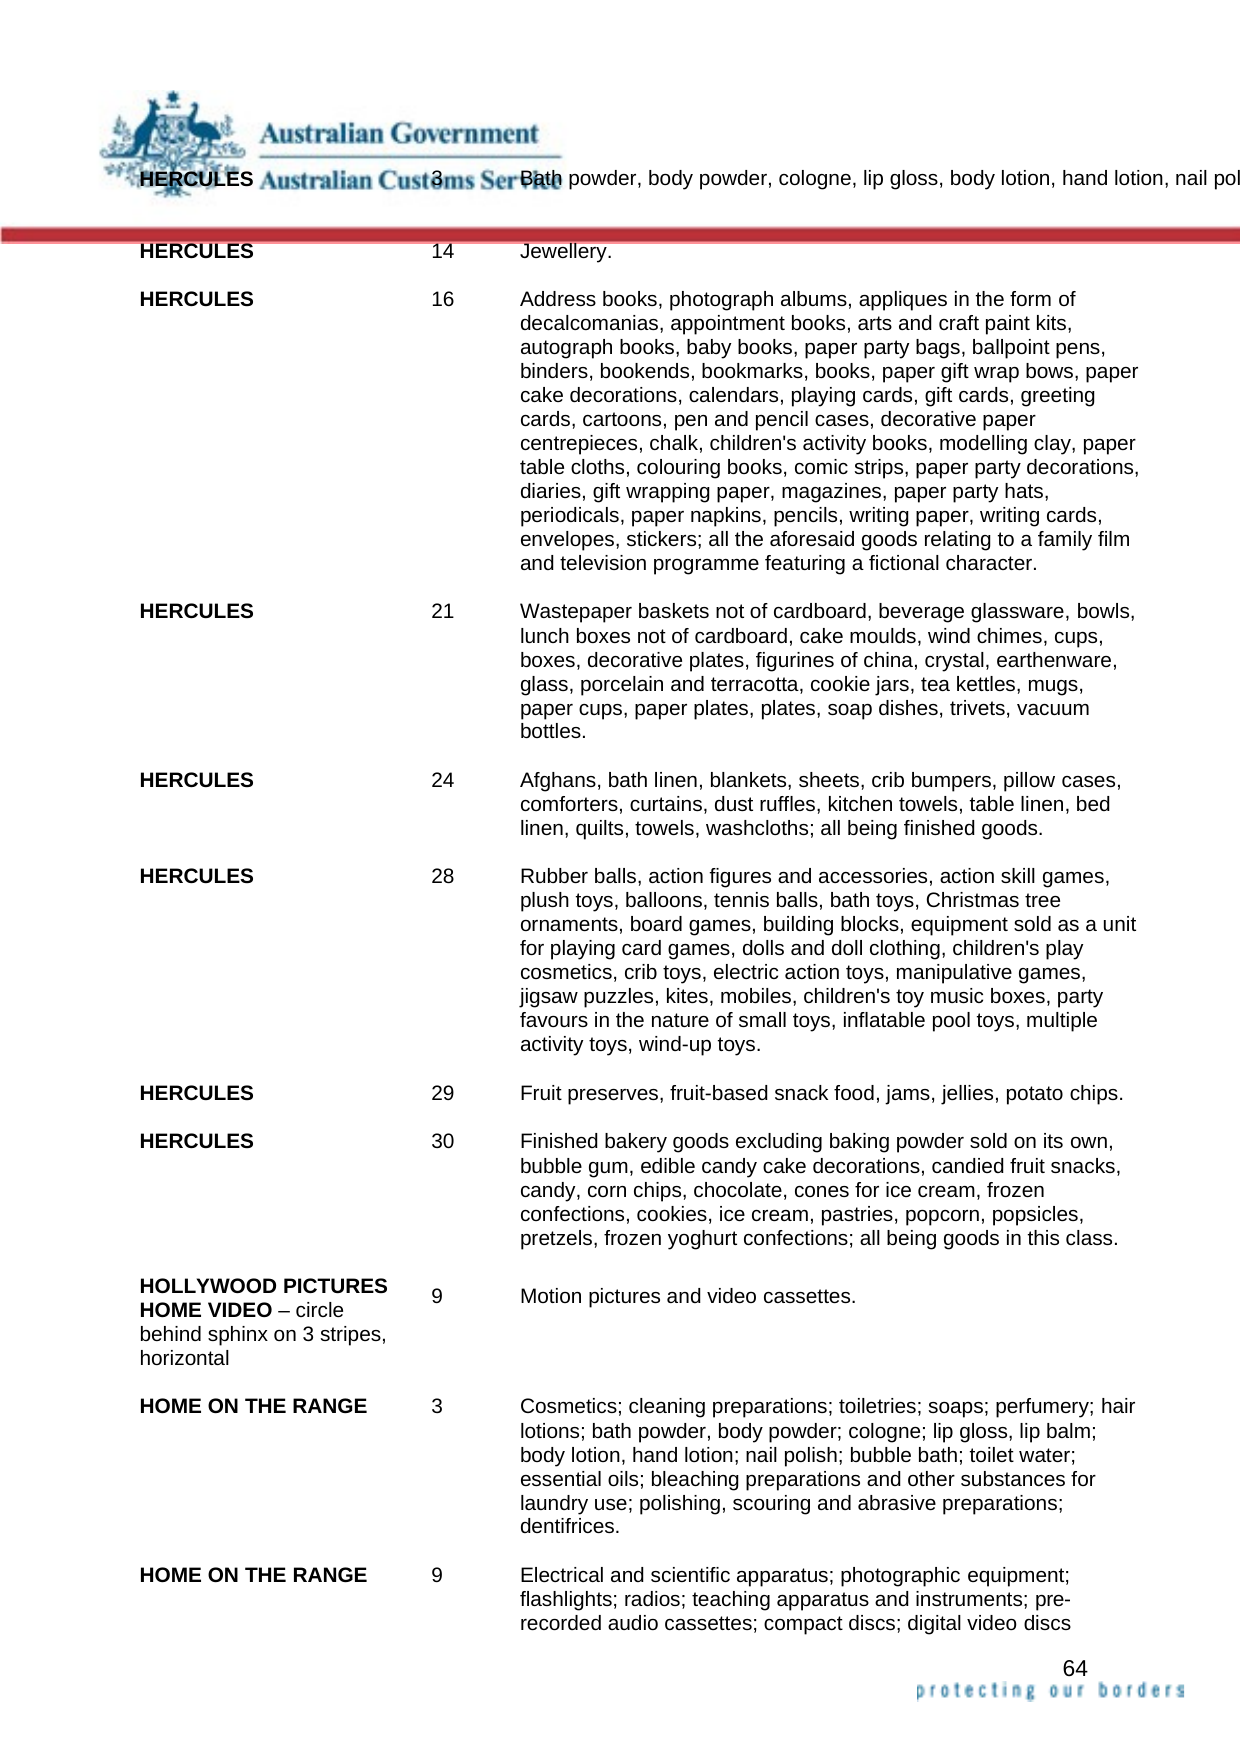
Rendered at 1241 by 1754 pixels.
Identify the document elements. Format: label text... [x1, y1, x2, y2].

text bubble gum, edible candy cake decorations, candied fruit snacks, candy, corn chips, chocolate, cones for ice cream, frozen confections, cookies, ice cream, pastries, popcorn, popsicles, pretzels, frozen yoghurt confections; all being goods in this class. [520, 1153, 1125, 1249]
text HOME VIDEO – circle behind sphinx on 3 stripes, horizontal [139, 1298, 389, 1370]
text plush toys, balloons, tennis balls, bath toys, Christmas tree ornaments, board games, building blocks, equipment sold as a unit for playing card games, dolls and doll clothing, children's play cosmetics, crib toys, electric action toys, manipulative games, jigsaw puzzles, kites, mobiles, children's toy music boxes, party favours in the nature of small toys, inflatable pool toys, multiple activity toys, wind-up toys. [520, 888, 1140, 1056]
text HOME ON THE RANGE 9 Electrical and scientific apparatus; photographic equipment; [139, 1563, 1240, 1587]
text decalcomanias, appointment books, arts and craft paint kits, autograph books, baby books, paper party bags, ballpoint pens, binders, bookends, bookmarks, books, paper gift wrap bows, paper cake decorations, calendars, playing cards, gift cards, greeting cards, cartoons, pen and pencil cases, decorative paper centrepieces, chalk, children's activity books, modelling clay, paper table cloths, colouring books, comic strips, paper party decorations, diaries, gift wrapping paper, magazines, paper party hats, periodicals, paper napkins, pencils, writing paper, writing cards, envelopes, stickers; all the aforesaid goods relating to a family film and television programme featuring a fictional character. [520, 311, 1143, 574]
text HERCULES 24 Afghans, bath linen, blankets, sheets, crib bumpers, pillow cases, [139, 768, 1240, 792]
text HERCULES 28 Rubber balls, action figures and accessories, action skill games, [139, 864, 1240, 888]
text 9 Motion pictures and video cassettes. [431, 1283, 1240, 1307]
text HOME ON THE RANGE 3 Cosmetics; cleaning preparations; toiletries; soaps; perfumery; hair [139, 1395, 1240, 1418]
picture [917, 1681, 1185, 1702]
text HERCULES 30 Finished bakery goods excluding baking powder sold on its own, [139, 1130, 1240, 1153]
text HERCULES 16 Address books, photograph albums, appliques in the form of [139, 287, 1240, 311]
text HERCULES 29 Fruit preserves, fruit-based snack food, jams, jellies, potato chips. [139, 1081, 1240, 1105]
text HERCULES 14 Jewellery. [139, 238, 1240, 262]
subtitle HOLLYWOOD PICTURES [139, 1274, 389, 1298]
text HERCULES 21 Wastepaper baskets not of cardboard, beverage glassware, bowls, [139, 600, 1240, 623]
text lotions; bath powder, body powder; cologne; lip gloss, lip balm; body lotion, hand lotion; nail polish; bubble bath; toilet water; essential oils; bleaching preparations and other substances for laundry use; polishing, scouring and abrasive preparations; dentifrices. [520, 1418, 1100, 1538]
text flashlights; radios; teaching apparatus and instruments; pre- recorded audio cassettes; compact discs; digital video discs [520, 1587, 1075, 1635]
text lunch boxes not of cardboard, cake moulds, wind chimes, cups, boxes, decorative plates, figurines of china, crystal, earthenware, glass, porcelain and terracotta, cookie jars, tea kettles, mugs, paper cups, paper plates, plates, soap dishes, trivets, vacuum bottles. [520, 623, 1121, 743]
text comforters, curtains, dust ruffles, kitchen towels, table linen, bed linen, quilts, towels, washcloths; all being finished goods. [520, 792, 1114, 840]
picture [0, 90, 1240, 244]
